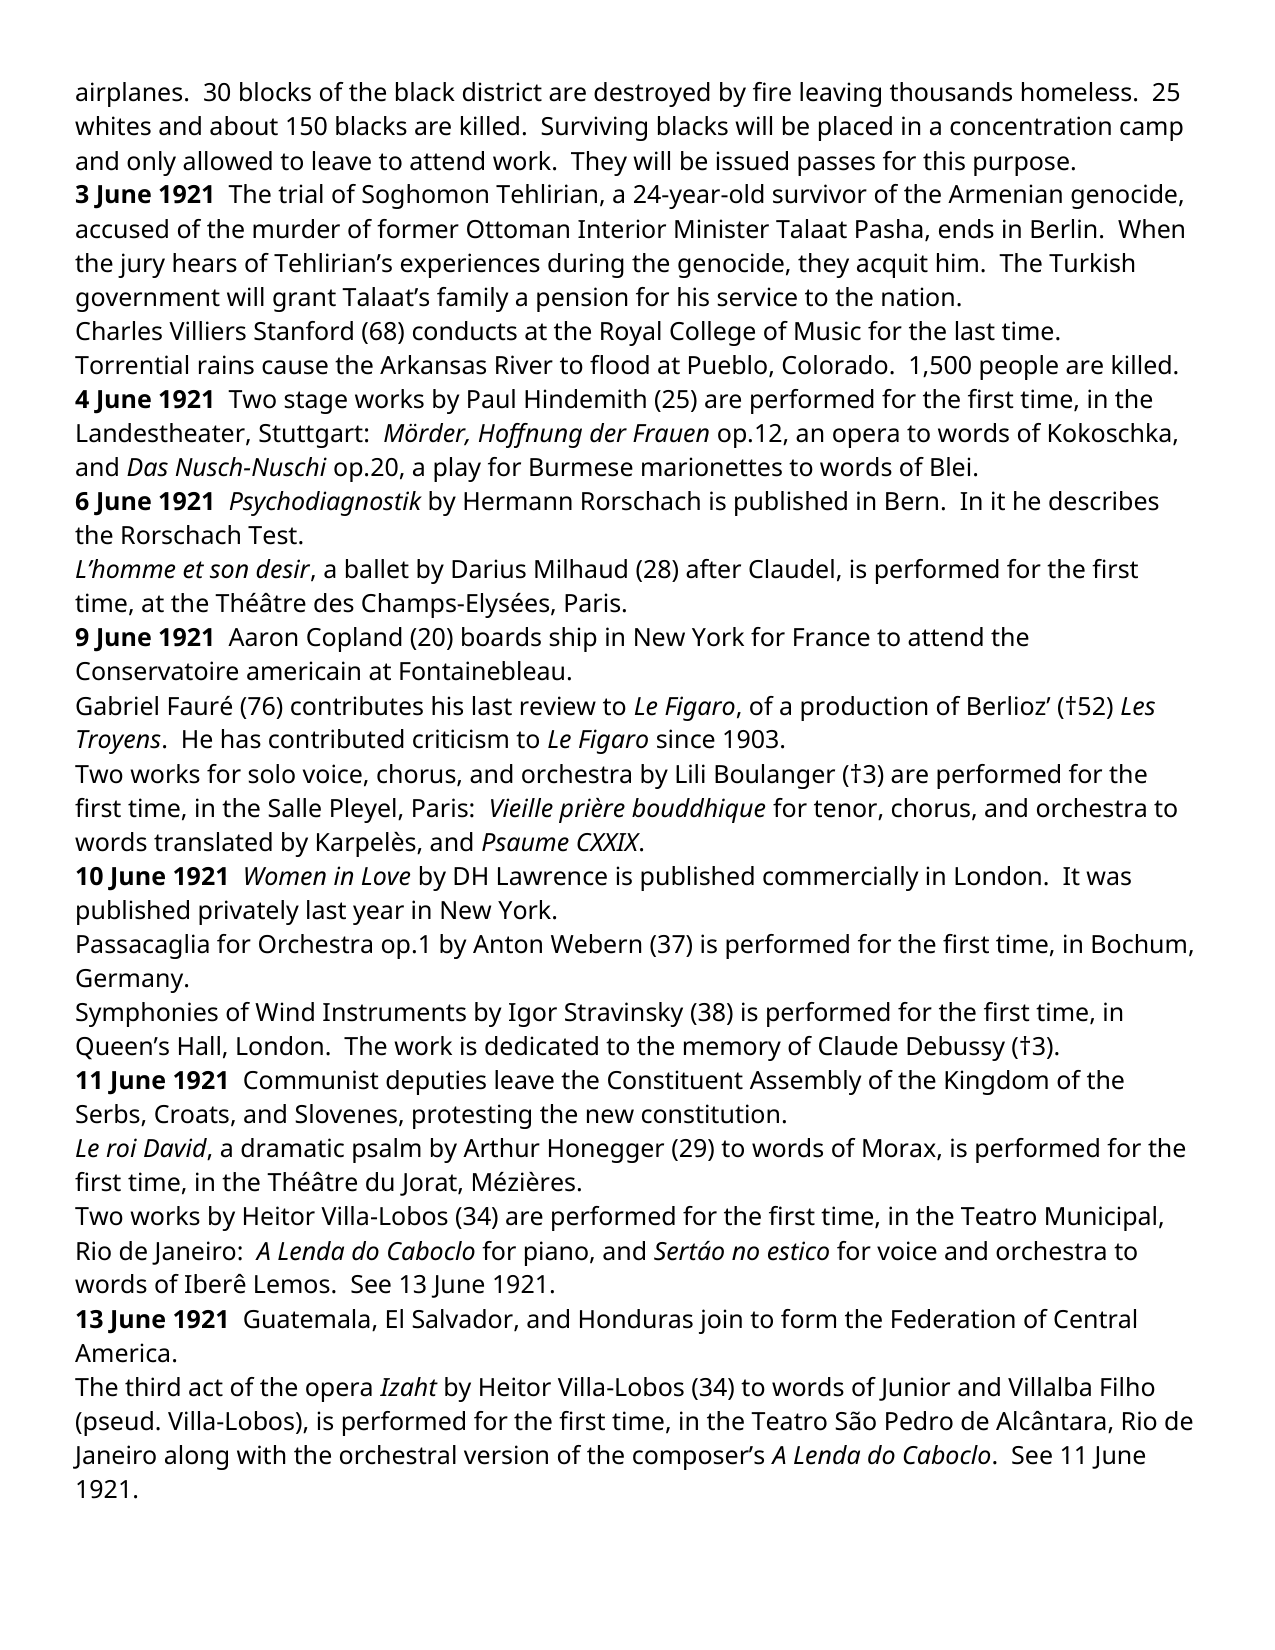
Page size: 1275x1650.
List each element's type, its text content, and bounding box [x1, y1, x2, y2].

text 13 June 1921 Guatemala, El Salvador, and Honduras join to form the Federation of Central America. [75, 1301, 1200, 1369]
text Passacaglia for Orchestra op.1 by Anton Webern (37) is performed for the first time, in Bochum, Germany. [75, 927, 1200, 995]
text Torrential rains cause the Arkansas River to flood at Pueblo, Colorado. 1,500 people are killed. [75, 347, 1200, 382]
text 9 June 1921 Aaron Copland (20) boards ship in New York for France to attend the Conservatoire americain at Fontainebleau. [75, 620, 1200, 688]
text 4 June 1921 Two stage works by Paul Hindemith (25) are performed for the first time, in the Landestheater, Stuttgart: Mörder, Hoffnung der Frauen op.12, an opera to words of Kokoschka, and Das Nusch-Nuschi op.20, a play for Burmese marionettes to words of Blei. [75, 382, 1200, 484]
text Gabriel Fauré (76) contributes his last review to Le Figaro, of a production of Berlioz’ (†52) Les Troyens. He has contributed criticism to Le Figaro since 1903. [75, 688, 1200, 756]
text Two works by Heitor Villa-Lobos (34) are performed for the first time, in the Teatro Municipal, Rio de Janeiro: A Lenda do Caboclo for piano, and Sertáo no estico for voice and orchestra to words of Iberê Lemos. See 13 June 1921. [75, 1199, 1200, 1301]
text 3 June 1921 The trial of Soghomon Tehlirian, a 24-year-old survivor of the Armenian genocide, accused of the murder of former Ottoman Interior Minister Talaat Pasha, ends in Berlin. When the jury hears of Tehlirian’s experiences during the genocide, they acquit him. The Turkish government will grant Talaat’s family a pension for his service to the nation. [75, 177, 1200, 313]
text 6 June 1921 Psychodiagnostik by Hermann Rorschach is published in Bern. In it he describes the Rorschach Test. [75, 484, 1200, 552]
text Charles Villiers Stanford (68) conducts at the Royal College of Music for the last time. [75, 313, 1200, 347]
text L’homme et son desir, a ballet by Darius Milhaud (28) after Claudel, is performed for the first time, at the Théâtre des Champs-Elysées, Paris. [75, 552, 1200, 620]
text 10 June 1921 Women in Love by DH Lawrence is published commercially in London. It was published privately last year in New York. [75, 858, 1200, 927]
text Symphonies of Wind Instruments by Igor Stravinsky (38) is performed for the first time, in Queen’s Hall, London. The work is dedicated to the memory of Claude Debussy (†3). [75, 995, 1200, 1063]
text 11 June 1921 Communist deputies leave the Constituent Assembly of the Kingdom of the Serbs, Croats, and Slovenes, protesting the new constitution. [75, 1063, 1200, 1131]
text Two works for solo voice, chorus, and orchestra by Lili Boulanger (†3) are performed for the first time, in the Salle Pleyel, Paris: Vieille prière bouddhique for tenor, chorus, and orchestra to words translated by Karpelès, and Psaume CXXIX. [75, 756, 1200, 858]
text Le roi David, a dramatic psalm by Arthur Honegger (29) to words of Morax, is performed for the first time, in the Théâtre du Jorat, Mézières. [75, 1131, 1200, 1199]
